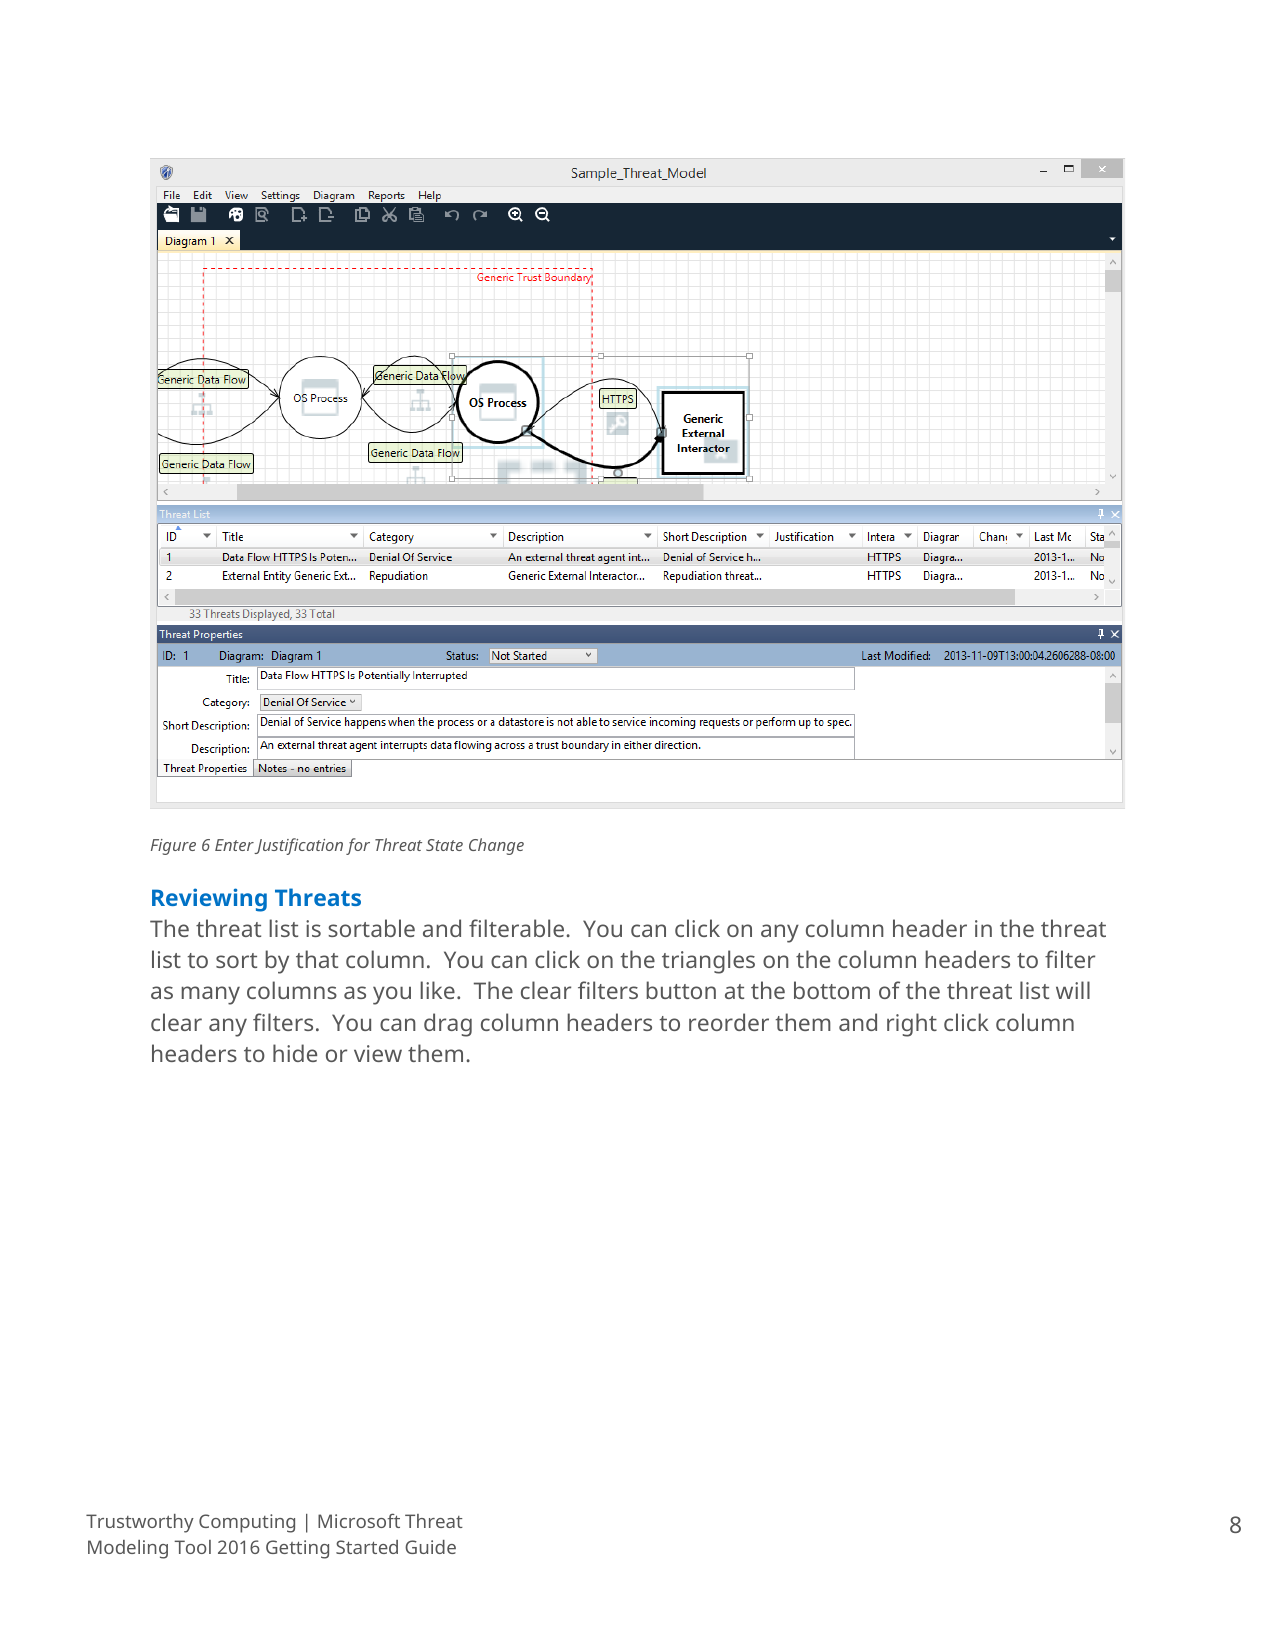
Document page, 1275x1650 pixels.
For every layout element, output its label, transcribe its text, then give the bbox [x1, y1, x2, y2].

subtitle Reviewing Threats [150, 881, 1125, 913]
picture [150, 158, 1125, 809]
text The threat list is sortable and filterable. You can click on any column header in the threat list to sort by that column. You can click on the triangles on the column headers to filter as many columns as you like. The clear filters button at the bottom of the threat list will clear any filters. You can drag column headers to reorder them and right click column headers to hide or view them. [150, 913, 1125, 1069]
text Figure 6 Enter Justification for Threat State Change [150, 834, 1125, 856]
